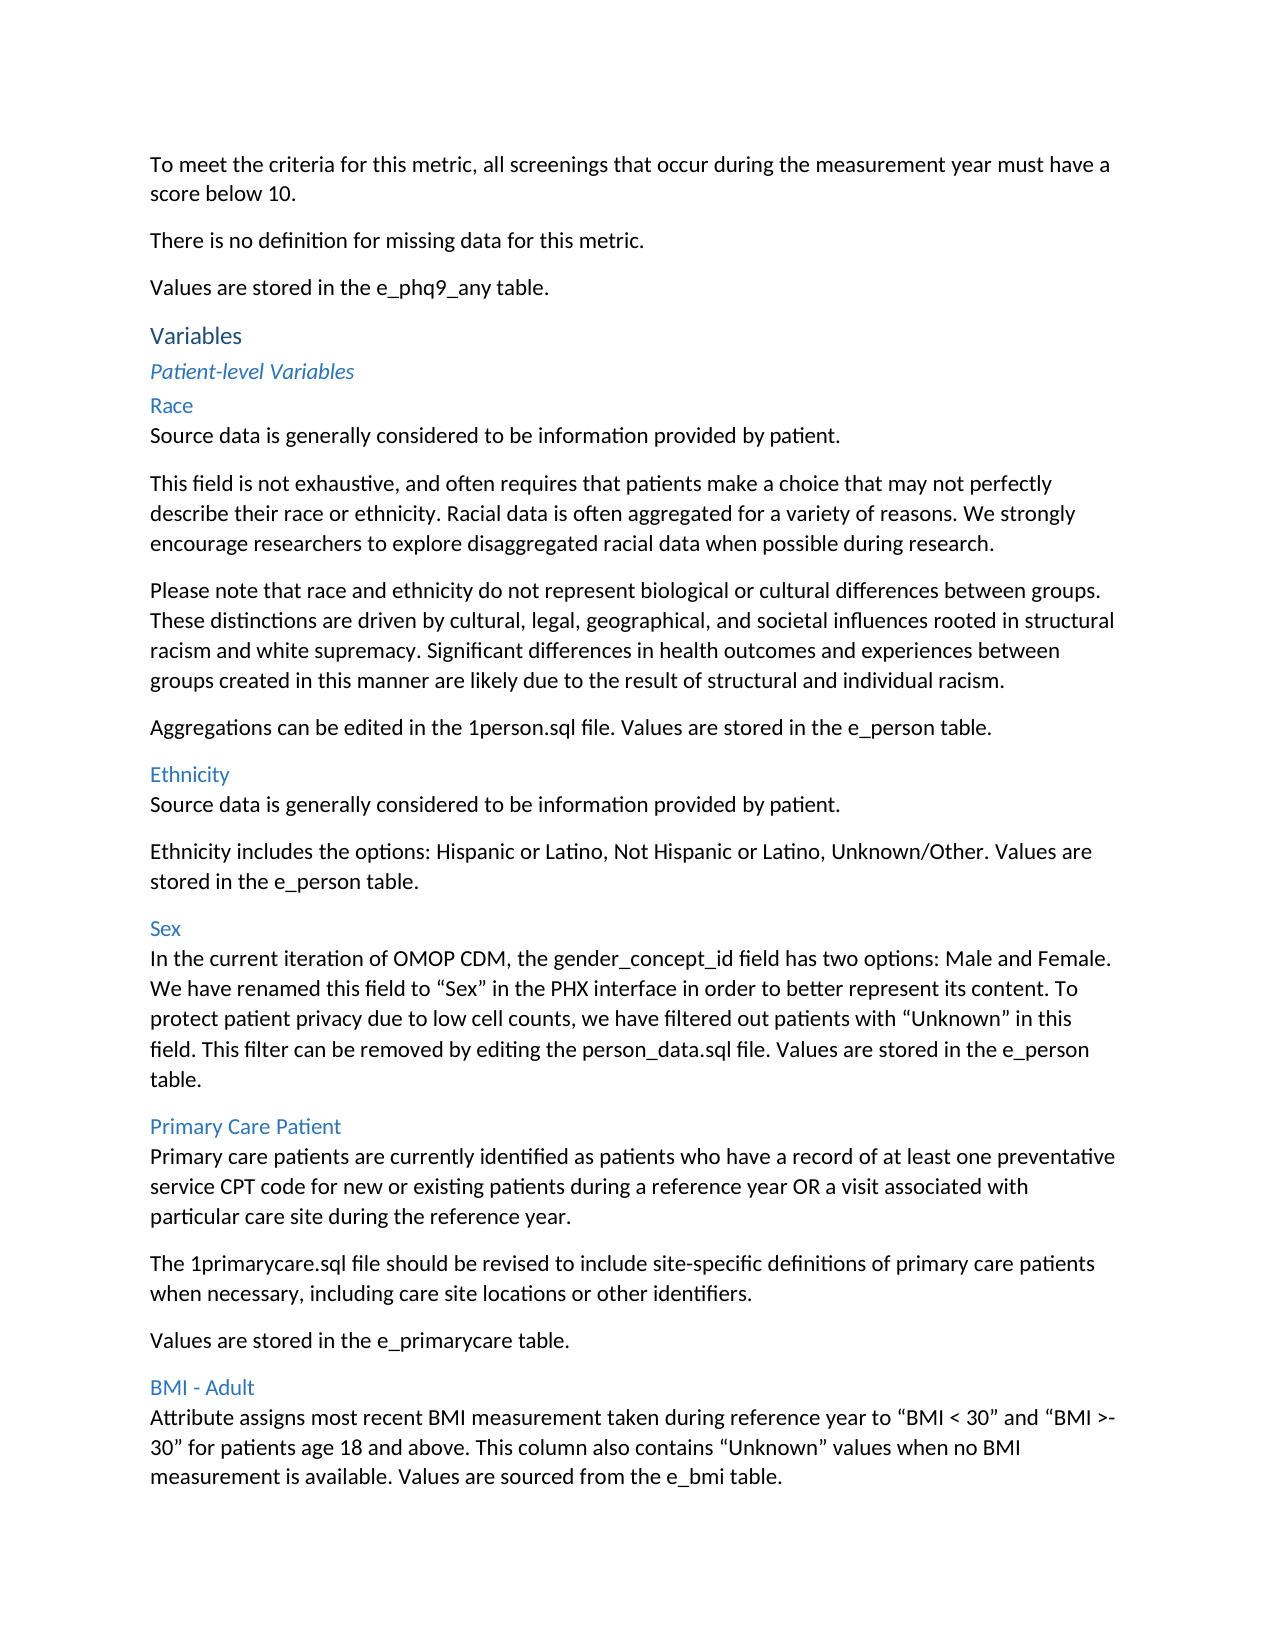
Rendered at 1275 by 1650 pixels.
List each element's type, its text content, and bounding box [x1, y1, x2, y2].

subtitle Variables [150, 320, 1200, 351]
text BMI - Adult [150, 1373, 1200, 1401]
text To meet the criteria for this metric, all screenings that occur during the measurement year must have a score below 10. [150, 150, 1124, 208]
text Primary care patients are currently identified as patients who have a record of at least one preventative service CPT code for new or existing patients during a reference year OR a visit associated with particular care site during the reference year. [150, 1142, 1118, 1230]
text This field is not exhaustive, and often requires that patients make a choice that may not perfectly describe their race or ethnicity. Racial data is often aggregated for a variety of reasons. We strongly encourage researchers to explore disaggregated racial data when possible during research. [150, 469, 1124, 557]
text Patient-level Variables [150, 357, 1200, 385]
text Aggregations can be edited in the 1person.sql file. Values are stored in the e_person table. [150, 713, 1200, 741]
text Primary Care Patient [150, 1112, 1200, 1140]
text Ethnicity includes the options: Hispanic or Latino, Not Hispanic or Latino, Unknown/Other. Values are stored in the e_person table. [150, 837, 1124, 895]
text Please note that race and ethnicity do not represent biological or cultural differences between groups. These distinctions are driven by cultural, legal, geographical, and societal influences rooted in structural racism and white supremacy. Significant differences in health outcomes and experiences between groups created in this manner are likely due to the result of structural and individual racism. [150, 576, 1124, 695]
text Attribute assigns most recent BMI measurement taken during reference year to “BMI < 30” and “BMI >- 30” for patients age 18 and above. This column also contains “Unknown” values when no BMI measurement is available. Values are sourced from the e_bmi table. [150, 1403, 1124, 1490]
text Sex [150, 914, 1200, 942]
text Source data is generally considered to be information provided by patient. [150, 422, 1200, 450]
text Ethnicity [150, 760, 1200, 788]
text Race [150, 391, 1200, 419]
text In the current iteration of OMOP CDM, the gender_concept_id field has two options: Male and Female. We have renamed this field to “Sex” in the PHX interface in order to better represent its content. To protect patient privacy due to low cell counts, we have filtered out patients with “Unknown” in this field. This filter can be removed by editing the person_data.sql file. Values are stored in the e_person table. [150, 944, 1113, 1093]
text The 1primarycare.sql file should be revised to include site-specific definitions of primary care patients when necessary, including care site locations or other identifiers. [150, 1249, 1124, 1307]
text There is no definition for missing data for this metric. Values are stored in the e_phq9_any table. [150, 226, 699, 301]
text Values are stored in the e_primarycare table. [150, 1326, 1200, 1354]
text Source data is generally considered to be information provided by patient. [150, 790, 1200, 818]
